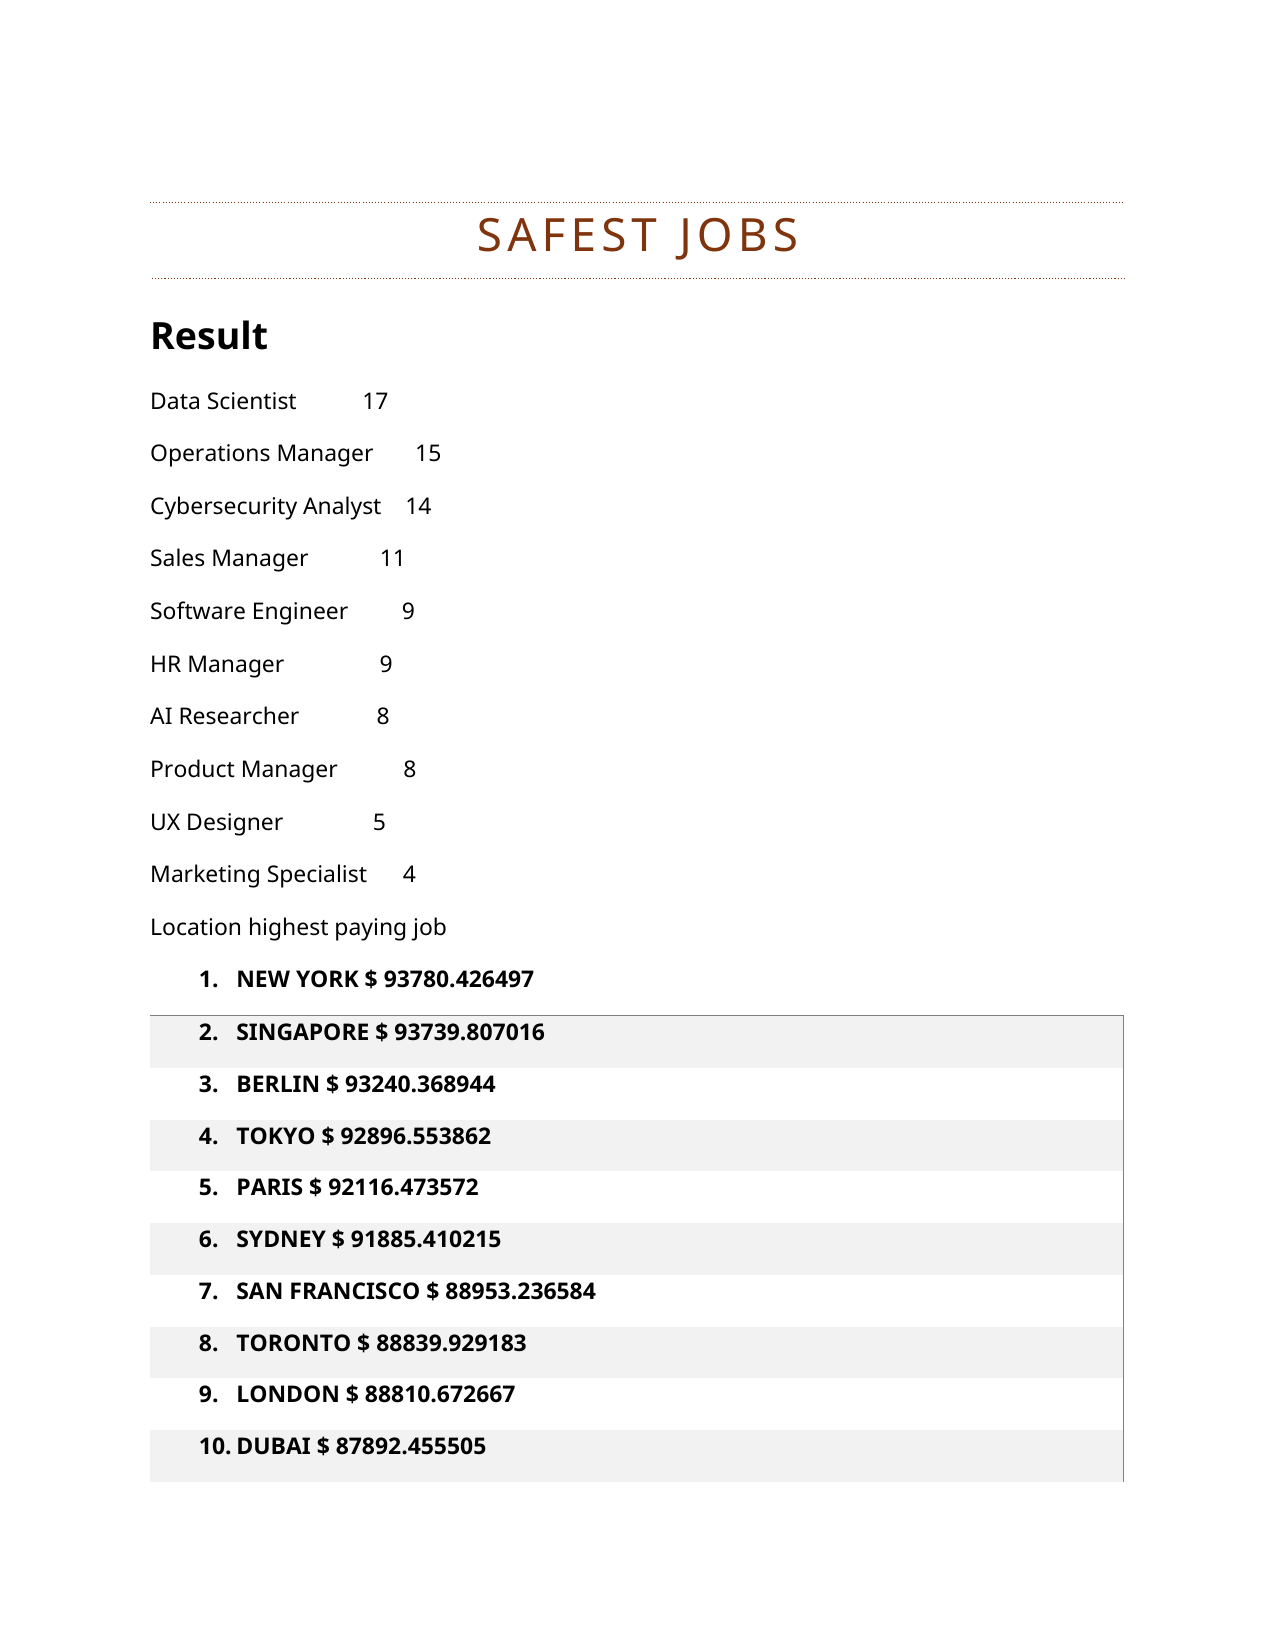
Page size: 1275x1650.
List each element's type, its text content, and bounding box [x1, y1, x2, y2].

text Data Scientist 17 [150, 384, 1125, 416]
table_cell Berlin $ 93240.368944 [150, 1068, 1123, 1119]
table_cell Dubai $ 87892.455505 [150, 1430, 1123, 1482]
table_cell Toronto $ 88839.929183 [150, 1327, 1123, 1378]
text Software Engineer 9 [150, 595, 1125, 626]
text Operations Manager 15 [150, 437, 1125, 468]
text UX Designer 5 [150, 805, 1125, 837]
table_cell Tokyo $ 92896.553862 [150, 1120, 1123, 1171]
text Marketing Specialist 4 [150, 858, 1125, 889]
table_cell Singapore $ 93739.807016 [150, 1016, 1123, 1068]
title Safest Jobs [150, 202, 1125, 278]
text Cybersecurity Analyst 14 [150, 490, 1125, 521]
text HR Manager 9 [150, 648, 1125, 679]
table_cell Sydney $ 91885.410215 [150, 1223, 1123, 1275]
table_cell Paris $ 92116.473572 [150, 1171, 1123, 1223]
table_cell San Francisco $ 88953.236584 [150, 1275, 1123, 1327]
text Product Manager 8 [150, 753, 1125, 784]
table_header New York $ 93780.426497 [150, 963, 1124, 1015]
table_cell London $ 88810.672667 [150, 1379, 1123, 1430]
text Location highest paying job [150, 911, 1125, 942]
text Sales Manager 11 [150, 542, 1125, 574]
text AI Researcher 8 [150, 700, 1125, 731]
text Result [150, 309, 1125, 360]
